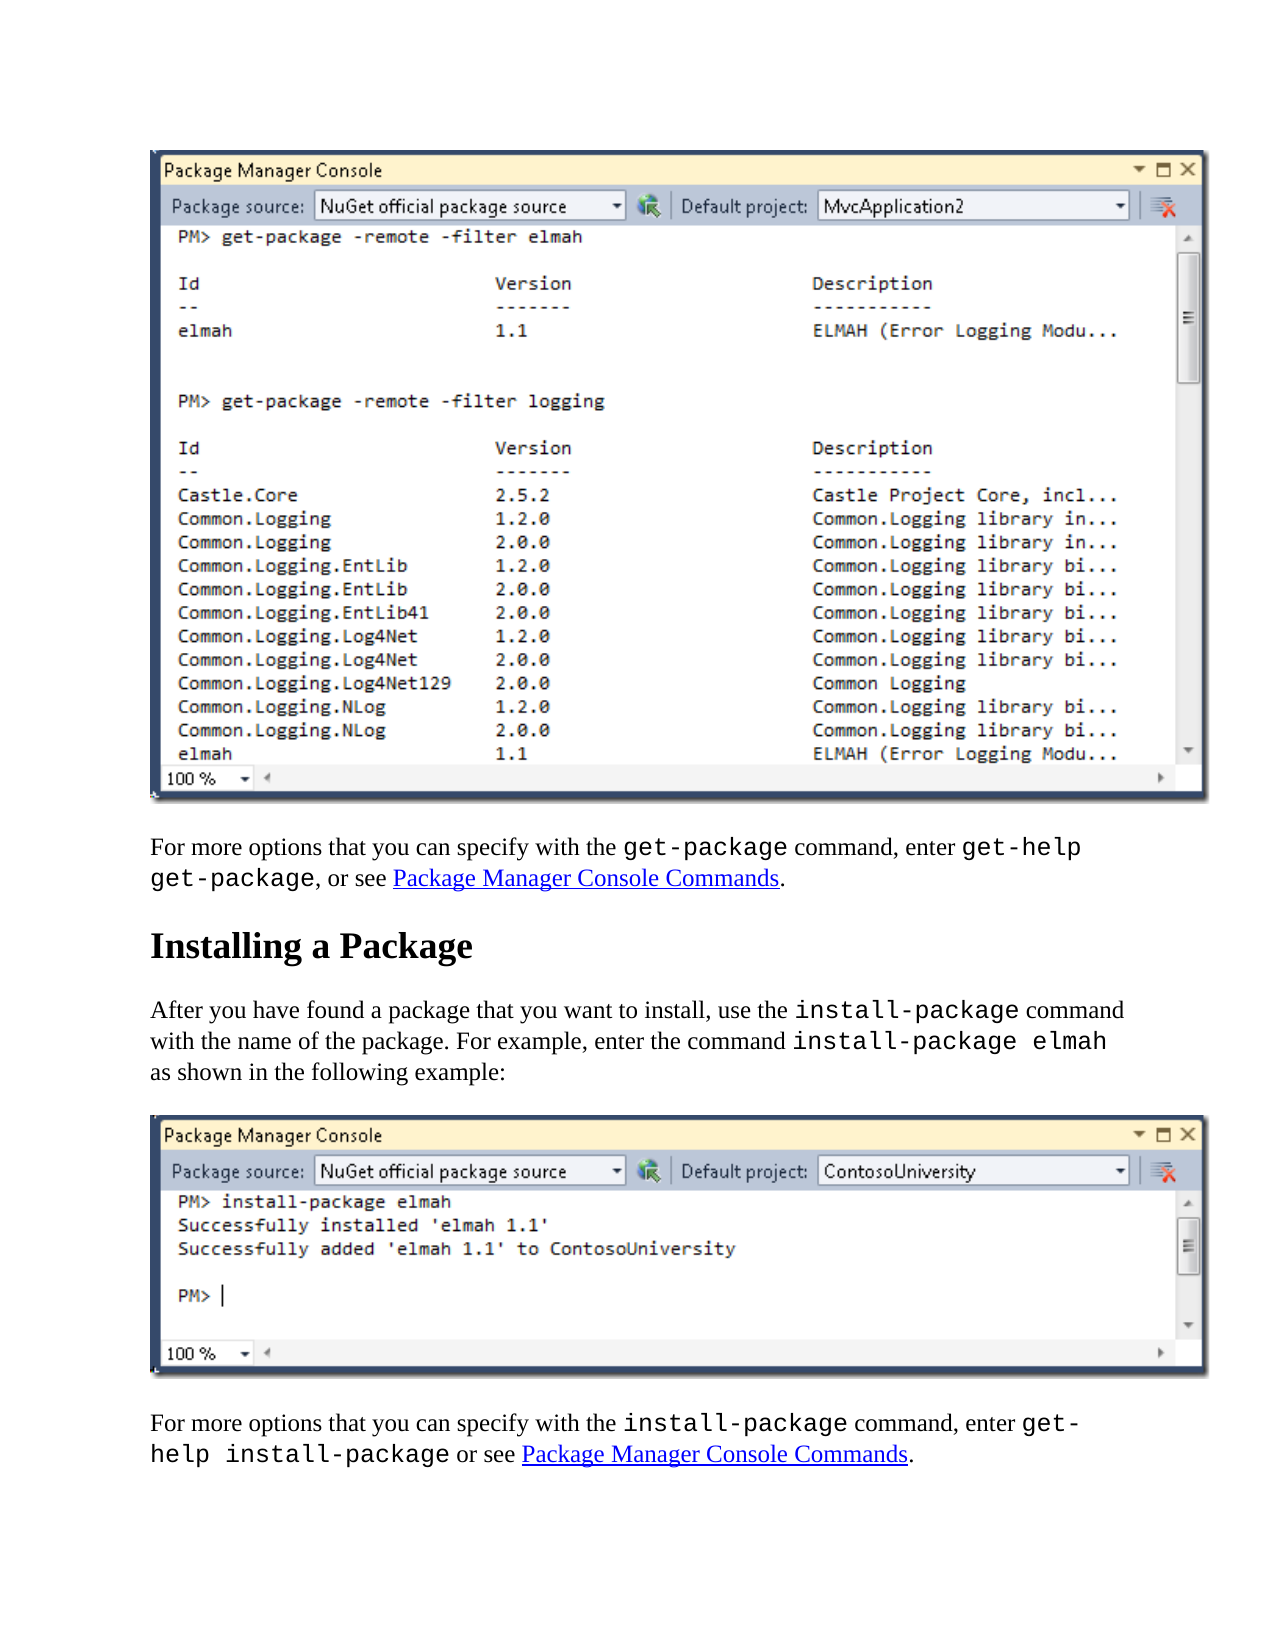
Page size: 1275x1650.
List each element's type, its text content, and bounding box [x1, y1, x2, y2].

picture [150, 1115, 1210, 1379]
picture [150, 150, 1210, 804]
text For more options that you can specify with the get-package command, enter get-help get-package, or see Package Manager Console Commands. [150, 832, 1125, 894]
text Installing a Package [150, 923, 1125, 966]
text For more options that you can specify with the install-package command, enter get-help install-package or see Package Manager Console Commands. [150, 1408, 1125, 1470]
text After you have found a package that you want to install, use the install-package command with the name of the package. For example, enter the command install-package elmah as shown in the following example: [150, 995, 1125, 1086]
